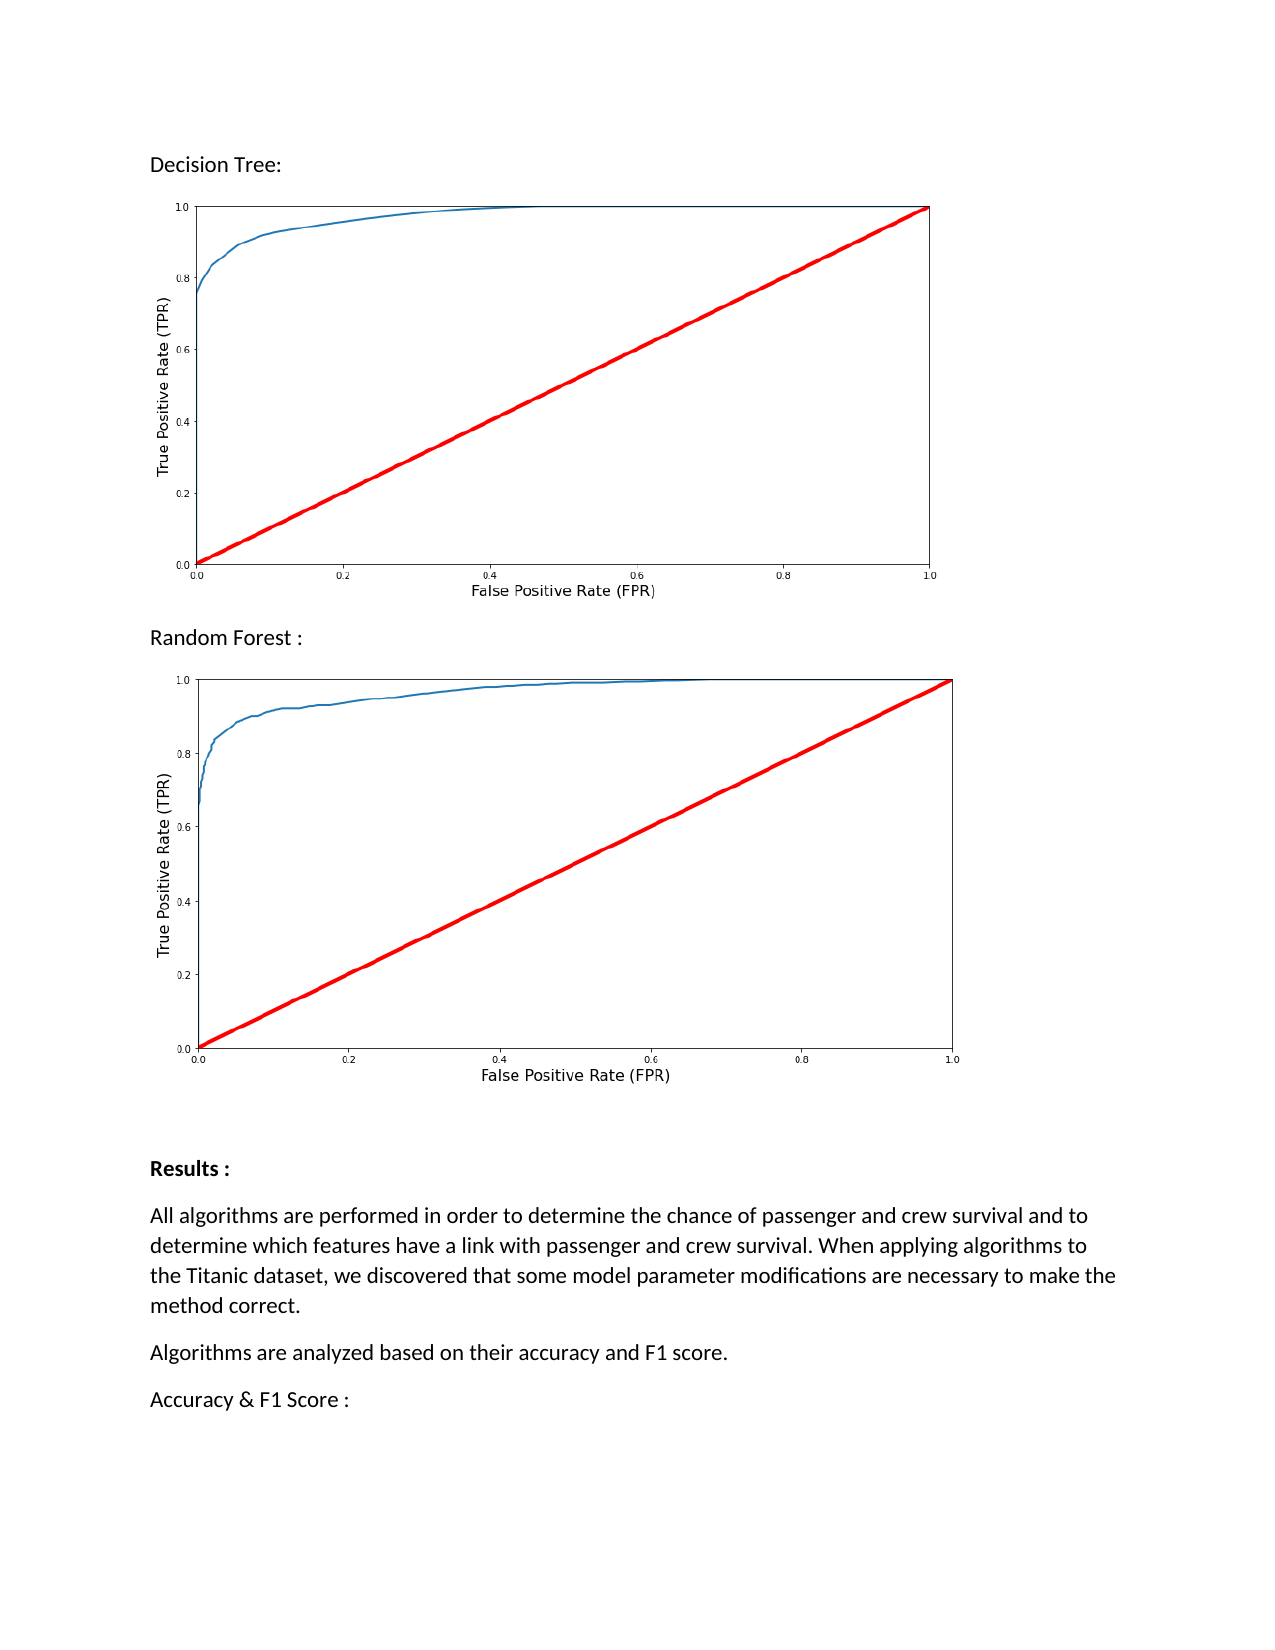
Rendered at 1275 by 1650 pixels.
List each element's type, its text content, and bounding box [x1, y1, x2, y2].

text Algorithms are analyzed based on their accuracy and F1 score. [150, 1338, 1125, 1366]
text Results : [150, 1154, 1125, 1182]
text Random Forest : [150, 623, 1125, 651]
picture [150, 669, 966, 1089]
picture [150, 196, 943, 604]
text All algorithms are performed in order to determine the chance of passenger and crew survival and to determine which features have a link with passenger and crew survival. When applying algorithms to the Titanic dataset, we discovered that some model parameter modifications are necessary to make the method correct. [150, 1201, 1125, 1319]
text Accuracy & F1 Score : [150, 1385, 1125, 1413]
text Decision Tree: [150, 150, 1125, 178]
